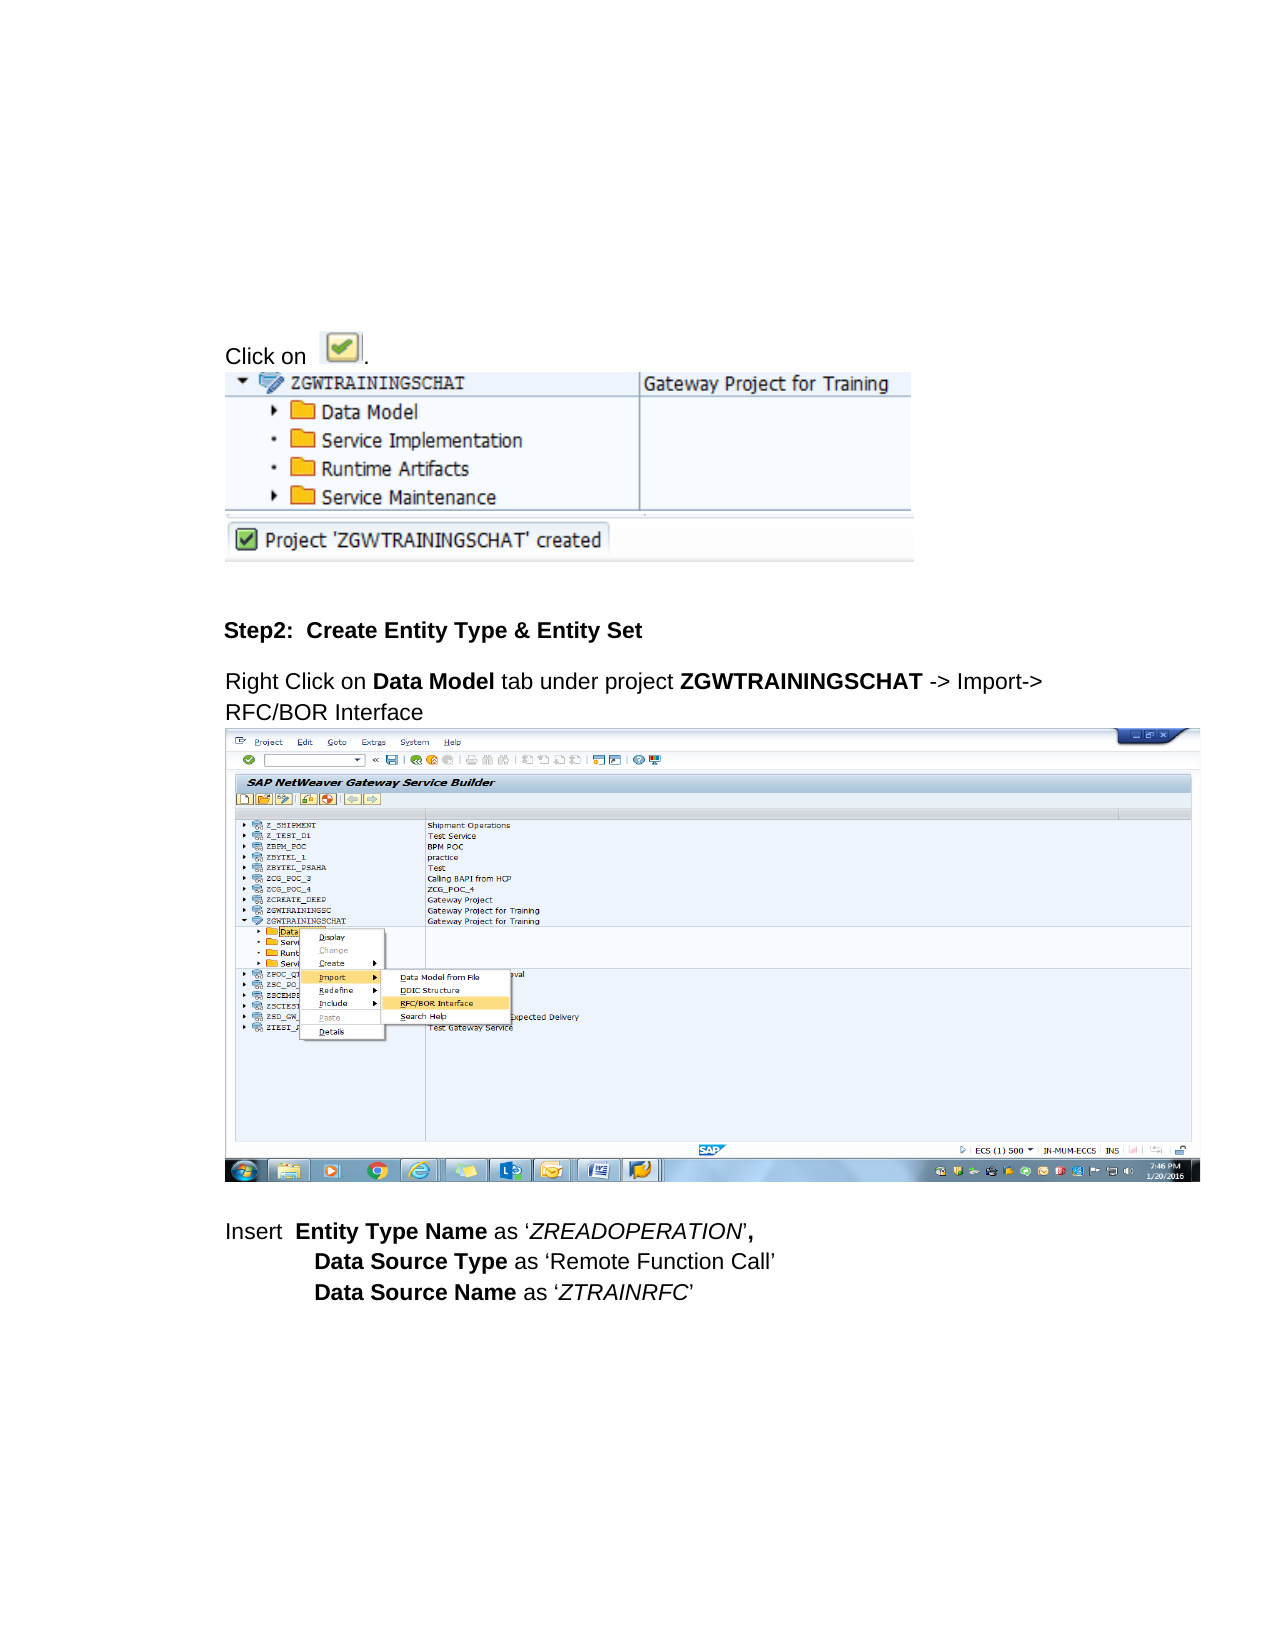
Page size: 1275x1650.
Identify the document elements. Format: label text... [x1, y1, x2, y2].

list Right Click on Data Model tab under project ZGWTRAININGSCHAT -> Import-> RFC/BOR Interface [225, 668, 1125, 725]
text Step2: Create Entity Type & Entity Set [150, 617, 1125, 643]
picture [225, 514, 914, 562]
picture [225, 728, 1200, 1182]
picture [225, 372, 911, 511]
list Data Source Name as ‘ZTRAINRFC’ [225, 1278, 1125, 1305]
list Click on . [225, 331, 1125, 369]
picture [319, 331, 363, 364]
list Data Source Type as ‘Remote Function Call’ [225, 1248, 1125, 1275]
list Insert Entity Type Name as ‘ZREADOPERATION’, [225, 1218, 1125, 1244]
